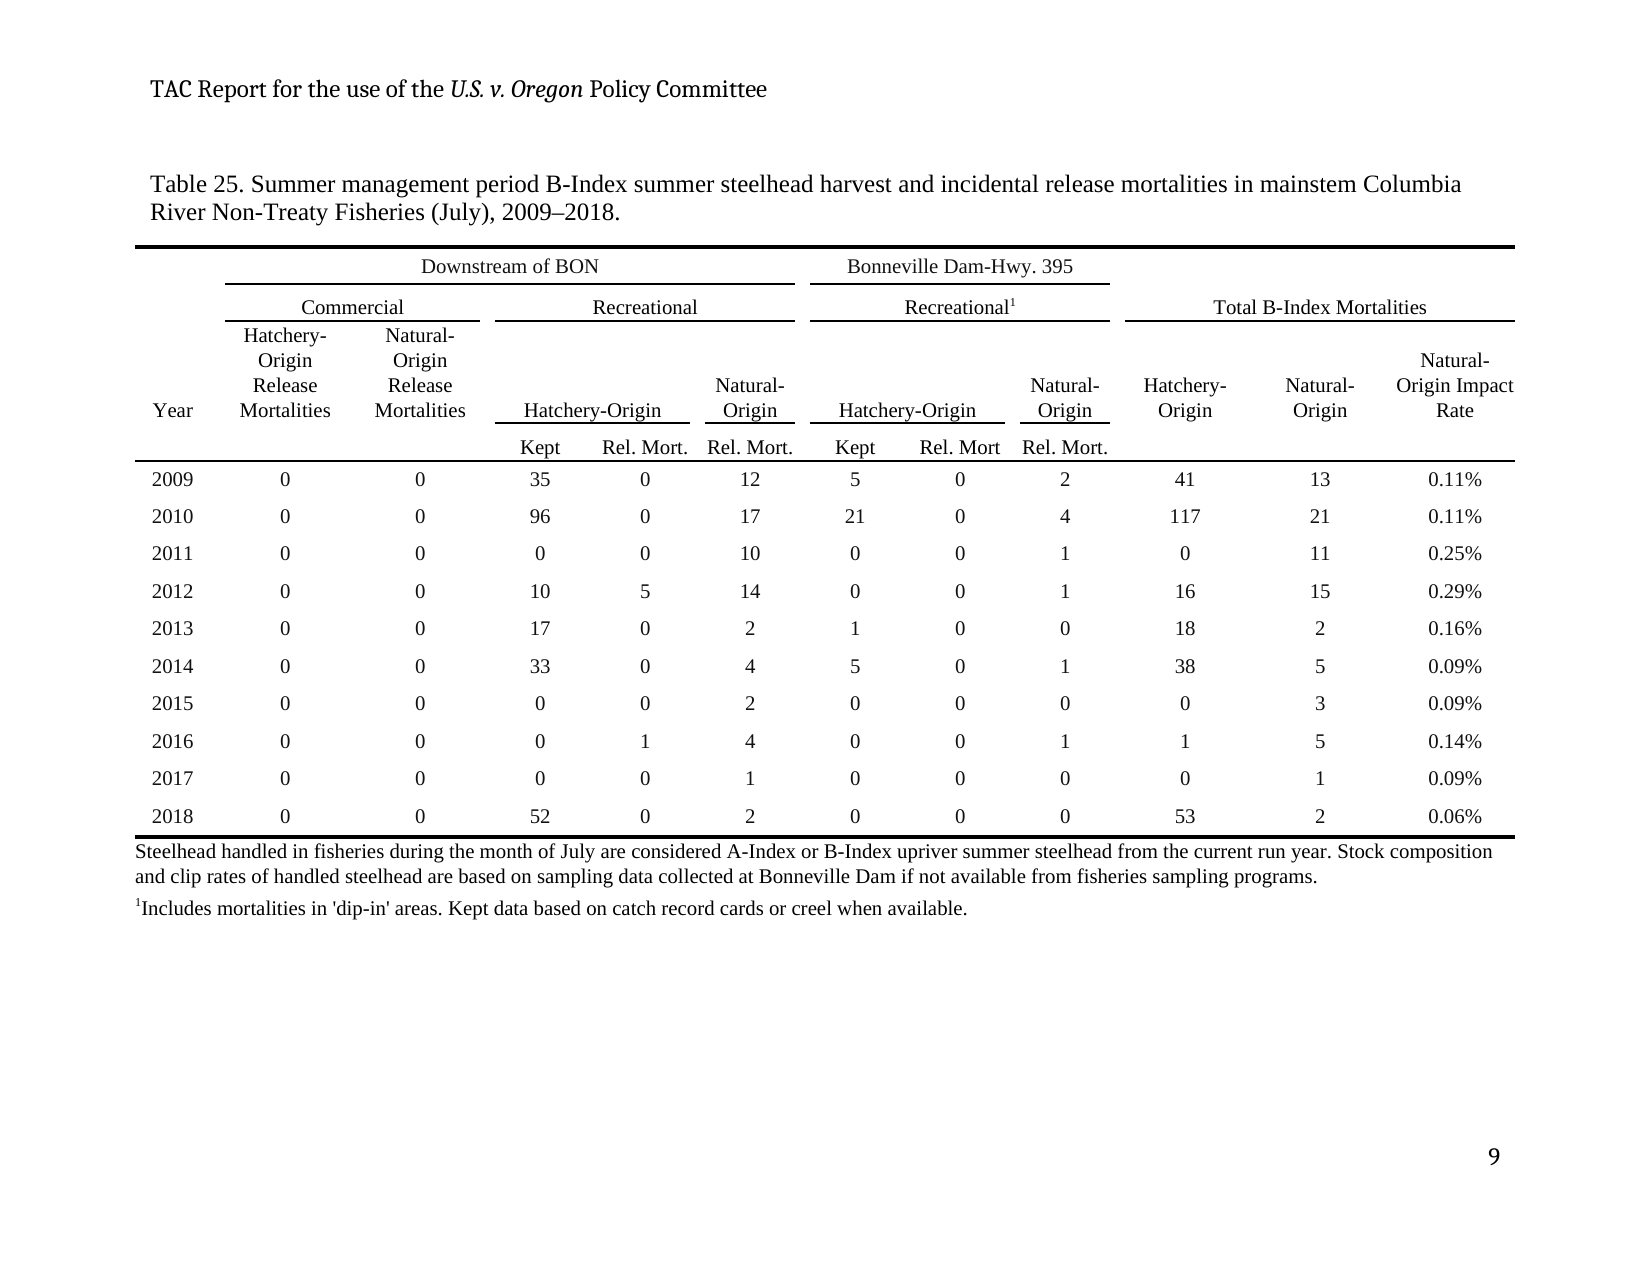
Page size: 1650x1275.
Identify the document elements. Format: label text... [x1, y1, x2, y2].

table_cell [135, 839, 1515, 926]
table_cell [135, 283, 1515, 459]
text Table . Summer management period B-Index summer steelhead harvest and incidental release mortalities in mainstem Columbia River Non-Treaty Fisheries (July), 2009–2018. [150, 169, 1500, 226]
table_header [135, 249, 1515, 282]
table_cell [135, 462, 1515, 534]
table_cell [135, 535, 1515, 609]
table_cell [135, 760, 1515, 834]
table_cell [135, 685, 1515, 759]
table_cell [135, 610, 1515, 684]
